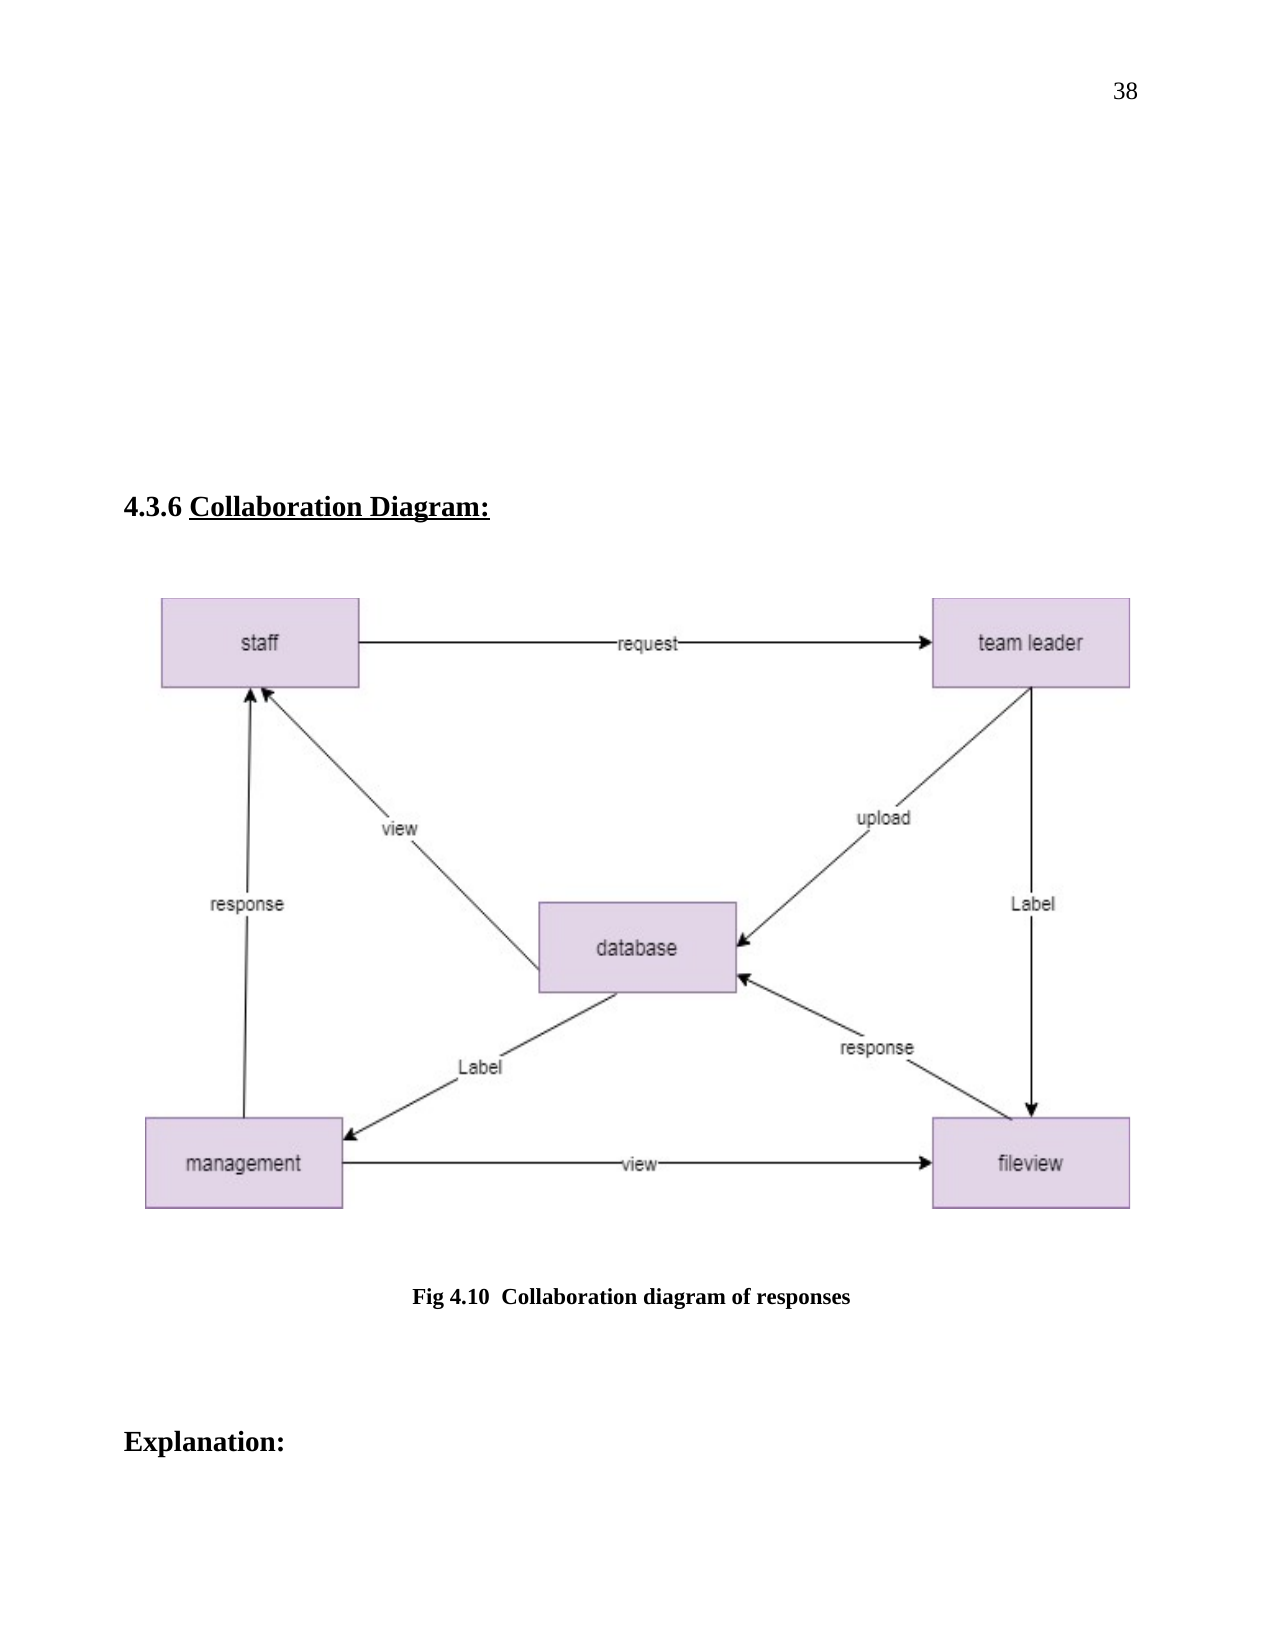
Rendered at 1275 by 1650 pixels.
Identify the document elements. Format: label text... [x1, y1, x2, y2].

picture [145, 598, 1131, 1209]
text Explanation: [123, 1424, 1191, 1457]
text Fig 4.10 Collaboration diagram of responses [125, 1283, 1138, 1309]
text 4.3.6 Collaboration Diagram: [123, 489, 1191, 522]
